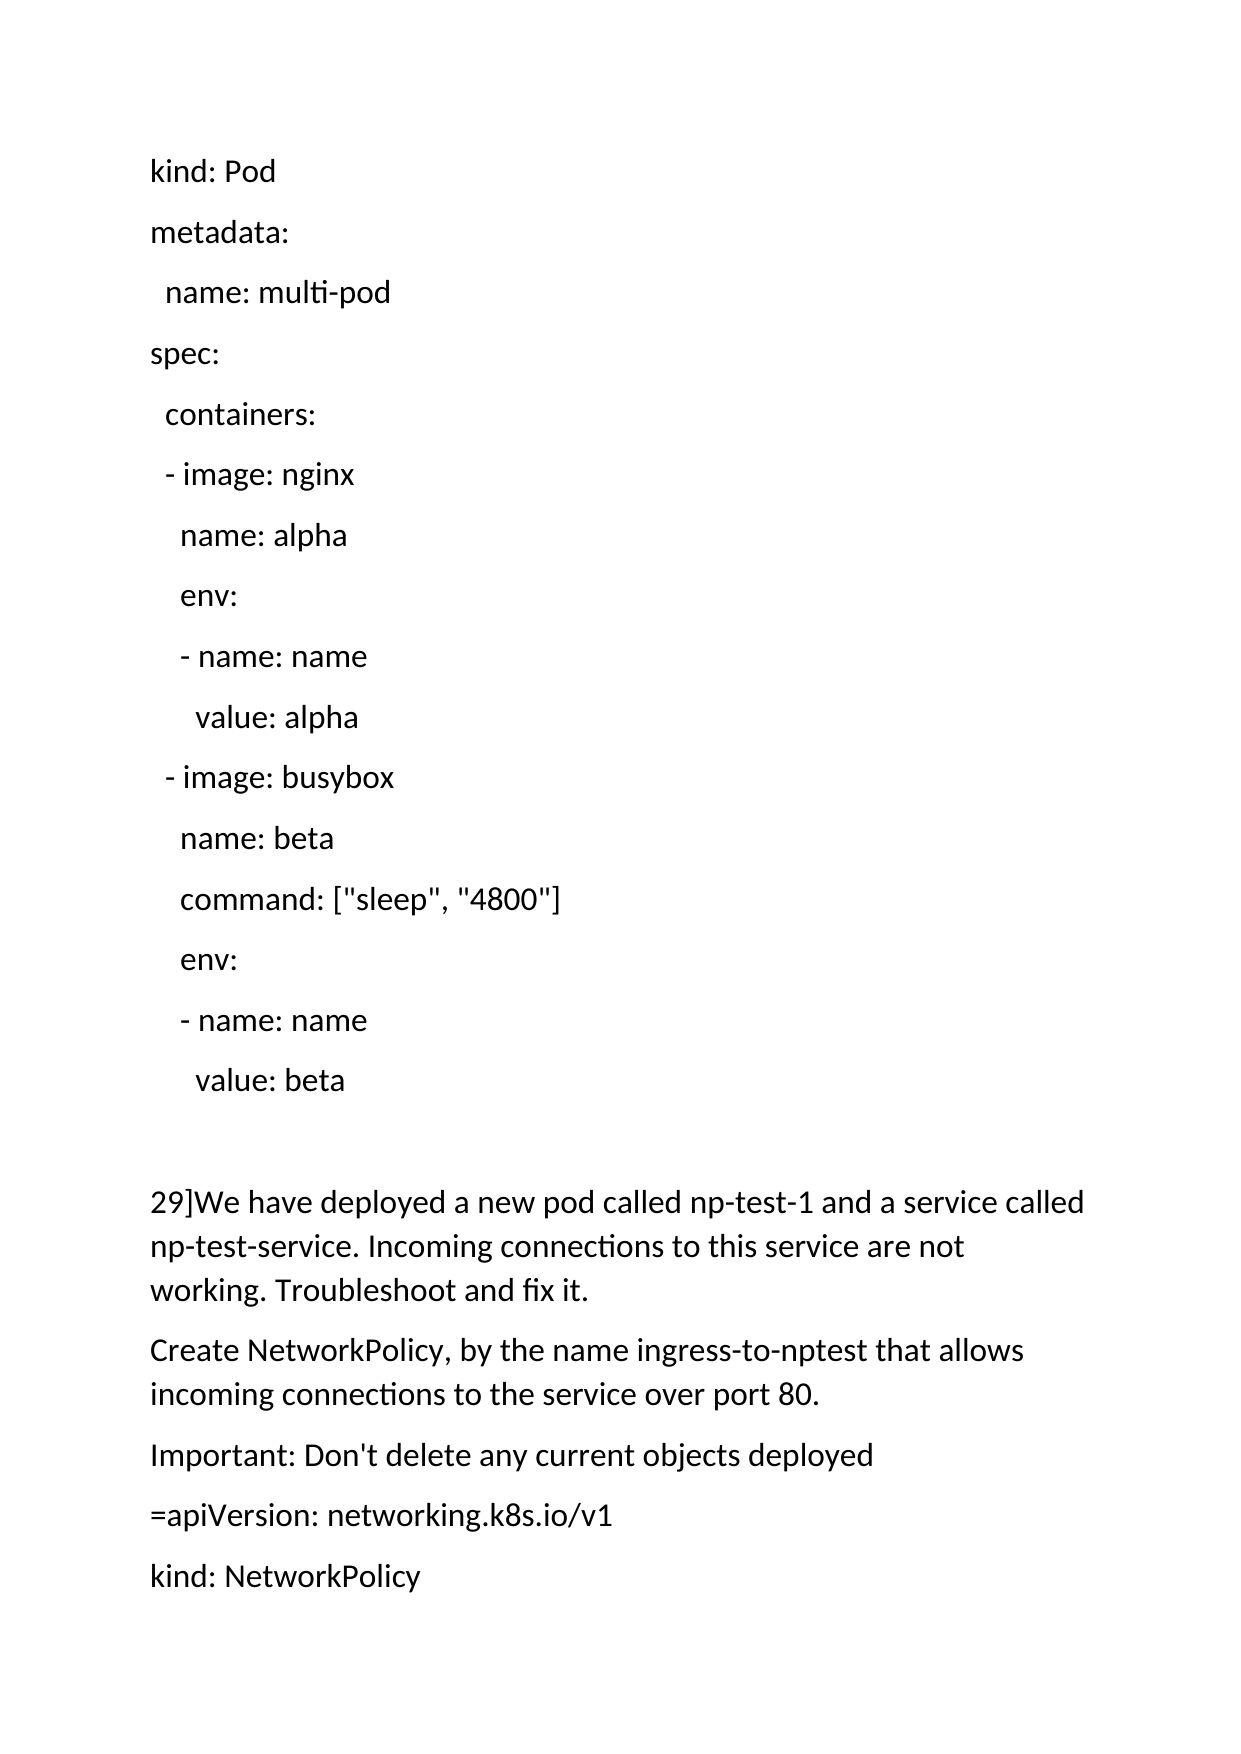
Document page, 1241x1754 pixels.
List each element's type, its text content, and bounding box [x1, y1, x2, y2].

text command: ["sleep", "4800"] [150, 877, 1090, 918]
text value: alpha [150, 696, 1090, 736]
text value: beta [150, 1059, 1090, 1100]
text Important: Don't delete any current objects deployed [150, 1434, 1090, 1474]
text name: alpha [150, 514, 1090, 554]
text - image: nginx [150, 453, 1090, 494]
text =apiVersion: networking.k8s.io/v1 [150, 1494, 1090, 1535]
text metadata: [150, 211, 1090, 251]
text containers: [150, 392, 1090, 433]
text spec: [150, 332, 1090, 373]
text Create NetworkPolicy, by the name ingress-to-nptest that allows incoming connections to the service over port 80. [150, 1329, 1090, 1414]
text kind: NetworkPolicy [150, 1555, 1090, 1596]
text 29]We have deployed a new pod called np-test-1 and a service called np-test-service. Incoming connections to this service are not working. Troubleshoot and fix it. [150, 1181, 1090, 1309]
text kind: Pod [150, 150, 1090, 191]
text name: beta [150, 817, 1090, 858]
text name: multi-pod [150, 271, 1090, 312]
text - image: busybox [150, 756, 1090, 797]
text env: [150, 574, 1090, 615]
text - name: name [150, 635, 1090, 676]
text env: [150, 938, 1090, 979]
text - name: name [150, 999, 1090, 1039]
